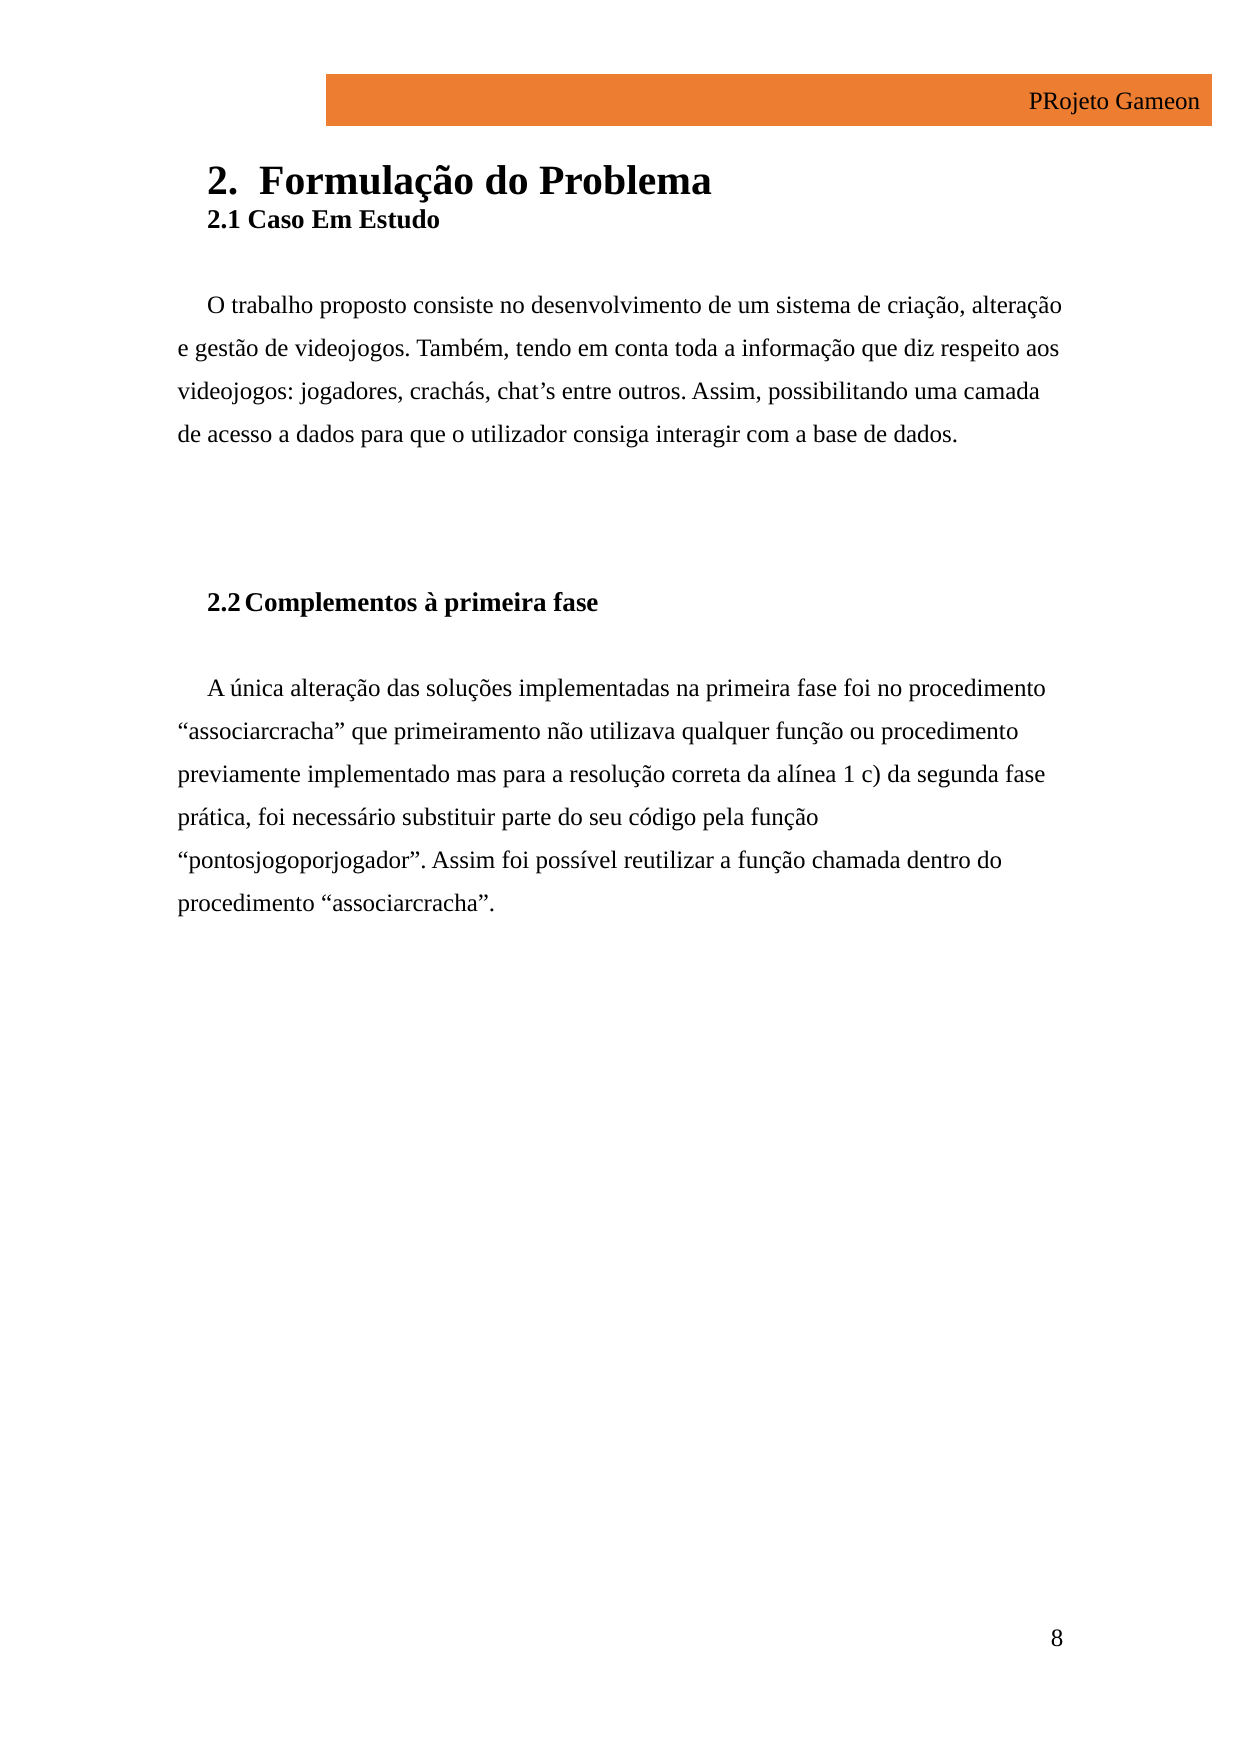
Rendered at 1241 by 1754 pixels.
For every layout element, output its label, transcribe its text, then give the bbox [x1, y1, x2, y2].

subtitle 2. Formulação do Problema [177, 155, 1063, 203]
text A única alteração das soluções implementadas na primeira fase foi no procedimento “associarcracha” que primeiramento não utilizava qualquer função ou procedimento previamente implementado mas para a resolução correta da alínea 1 c) da segunda fase prática, foi necessário substituir parte do seu código pela função “pontosjogoporjogador”. Assim foi possível reutilizar a função chamada dentro do procedimento “associarcracha”. [177, 673, 1063, 917]
text O trabalho proposto consiste no desenvolvimento de um sistema de criação, alteração e gestão de videojogos. Também, tendo em conta toda a informação que diz respeito aos videojogos: jogadores, crachás, chat’s entre outros. Assim, possibilitando uma camada de acesso a dados para que o utilizador consiga interagir com a base de dados. [177, 290, 1063, 448]
subtitle Complementos à primeira fase [207, 586, 1063, 617]
subtitle 2.1 Caso Em Estudo [177, 203, 1063, 234]
